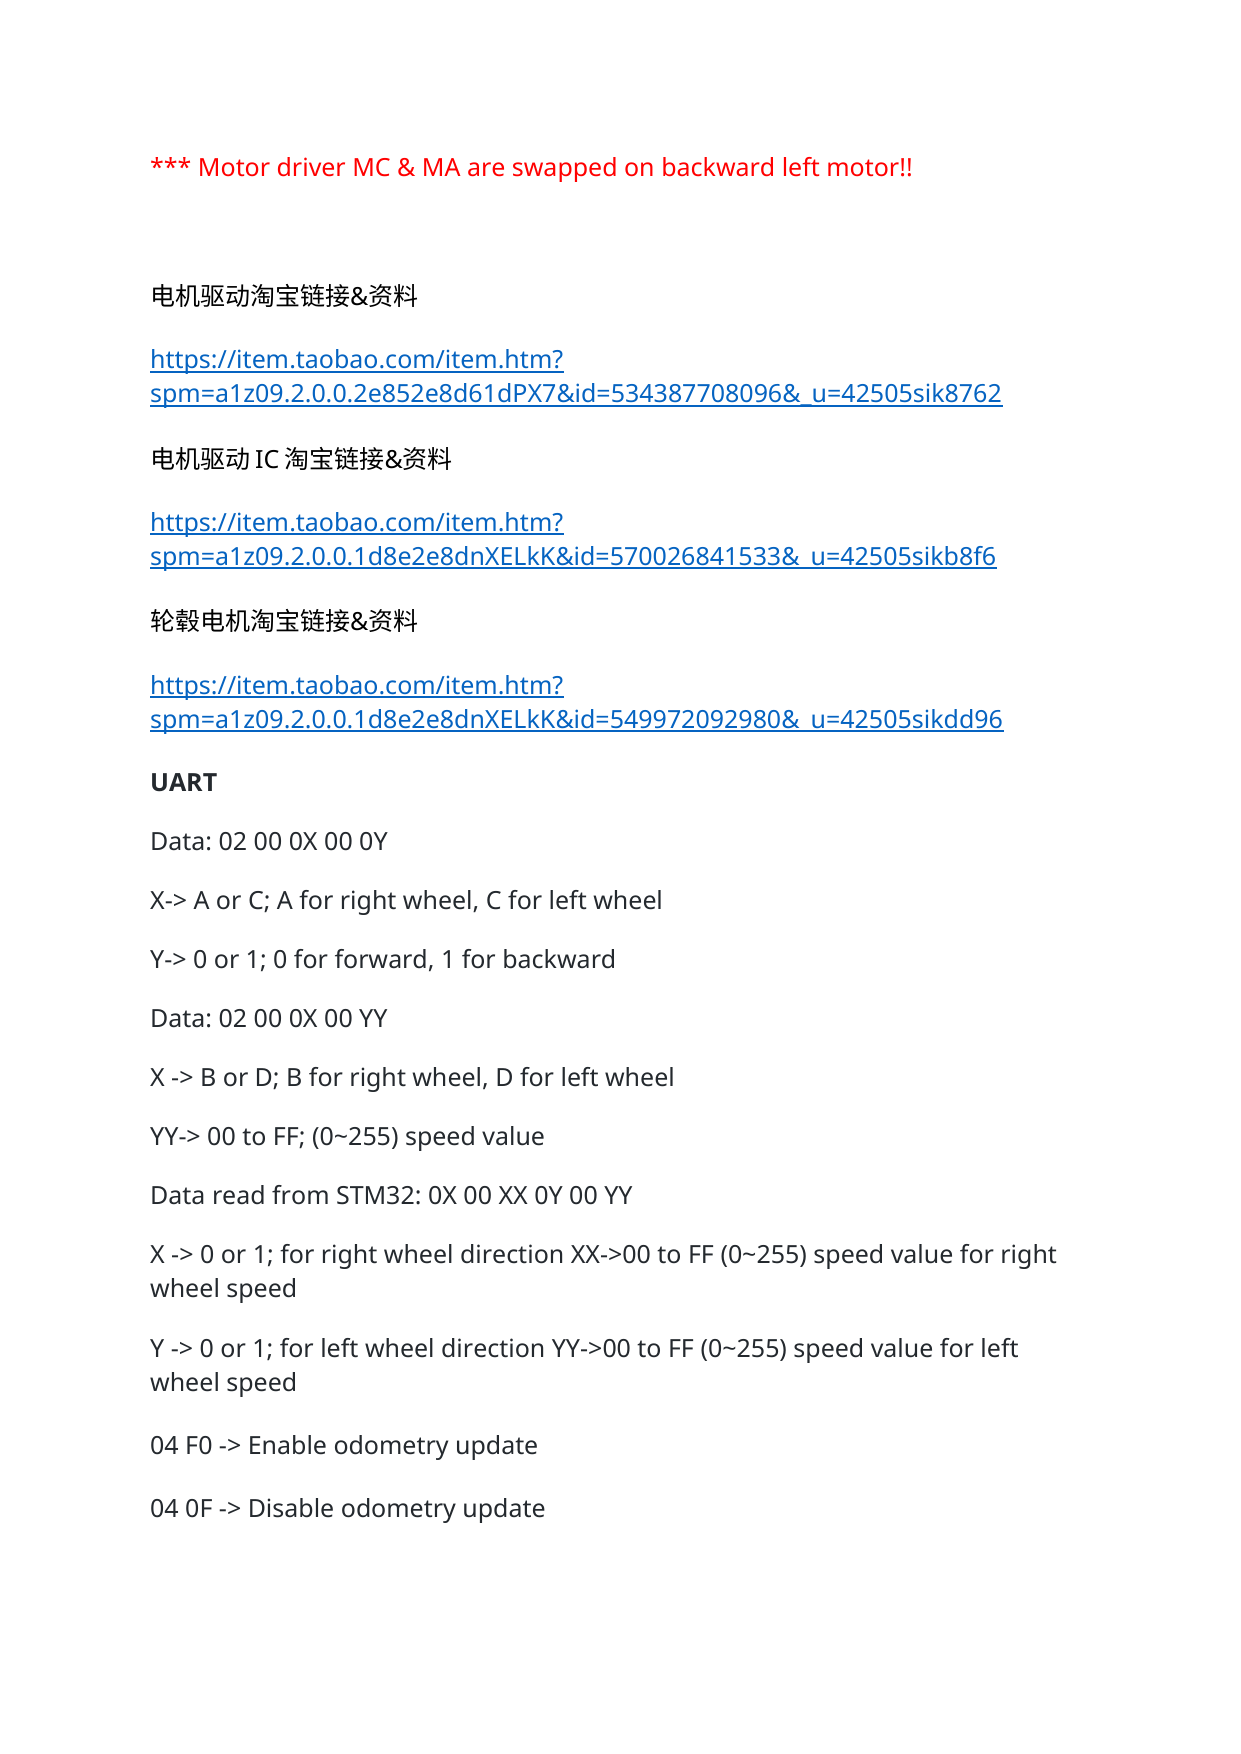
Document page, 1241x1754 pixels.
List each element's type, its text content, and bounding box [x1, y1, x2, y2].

text 04 0F -> Disable odometry update [150, 1491, 1090, 1525]
text X -> B or D; B for right wheel, D for left wheel [150, 1060, 1090, 1094]
text Data read from STM32: 0X 00 XX 0Y 00 YY [150, 1178, 1090, 1212]
text YY-> 00 to FF; (0~255) speed value [150, 1119, 1090, 1153]
text X-> A or C; A for right wheel, C for left wheel [150, 883, 1090, 917]
text 04 F0 -> Enable odometry update [150, 1427, 1090, 1462]
text UART [150, 764, 1090, 799]
text *** Motor driver MC & MA are swapped on backward left motor!! [150, 150, 1090, 184]
text https://item.taobao.com/item.htm?spm=a1z09.2.0.0.1d8e2e8dnXELkK&id=549972092980&_u=42505sikdd96 [150, 667, 1090, 735]
text Data: 02 00 0X 00 YY [150, 1001, 1090, 1035]
text Y-> 0 or 1; 0 for forward, 1 for backward [150, 942, 1090, 976]
text 电机驱动IC淘宝链接&资料 [150, 439, 1090, 475]
text https://item.taobao.com/item.htm?spm=a1z09.2.0.0.2e852e8d61dPX7&id=534387708096&_u=42505sik8762 [150, 342, 1090, 410]
text https://item.taobao.com/item.htm?spm=a1z09.2.0.0.1d8e2e8dnXELkK&id=570026841533&_u=42505sikb8f6 [150, 504, 1090, 573]
text 轮毂电机淘宝链接&资料 [150, 602, 1090, 638]
text 电机驱动淘宝链接&资料 [150, 276, 1090, 313]
text Data: 02 00 0X 00 0Y [150, 824, 1090, 858]
text X -> 0 or 1; for right wheel direction XX->00 to FF (0~255) speed value for right wheel speed [150, 1237, 1090, 1305]
text Y -> 0 or 1; for left wheel direction YY->00 to FF (0~255) speed value for left wheel speed [150, 1330, 1090, 1398]
